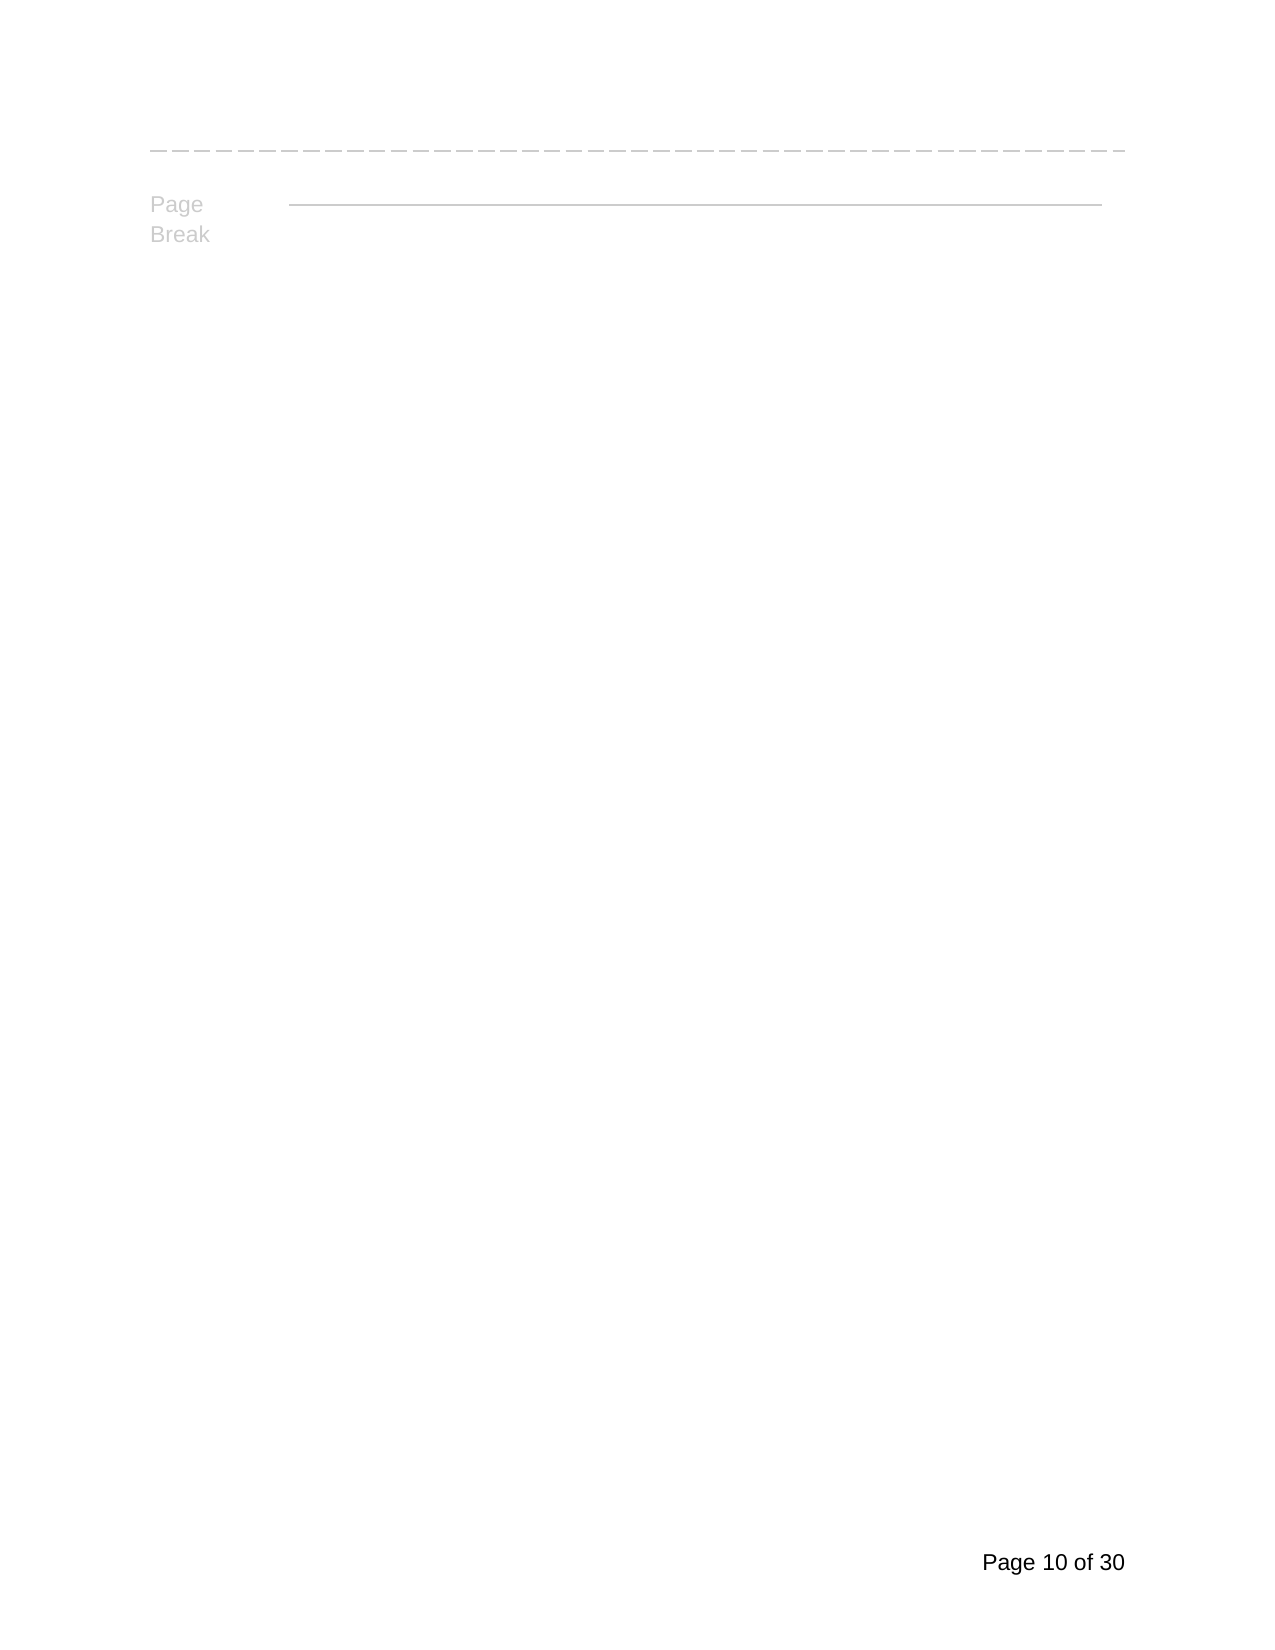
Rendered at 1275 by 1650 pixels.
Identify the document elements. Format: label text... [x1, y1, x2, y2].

table_header [278, 191, 1114, 251]
table_header Page Break [139, 191, 278, 251]
